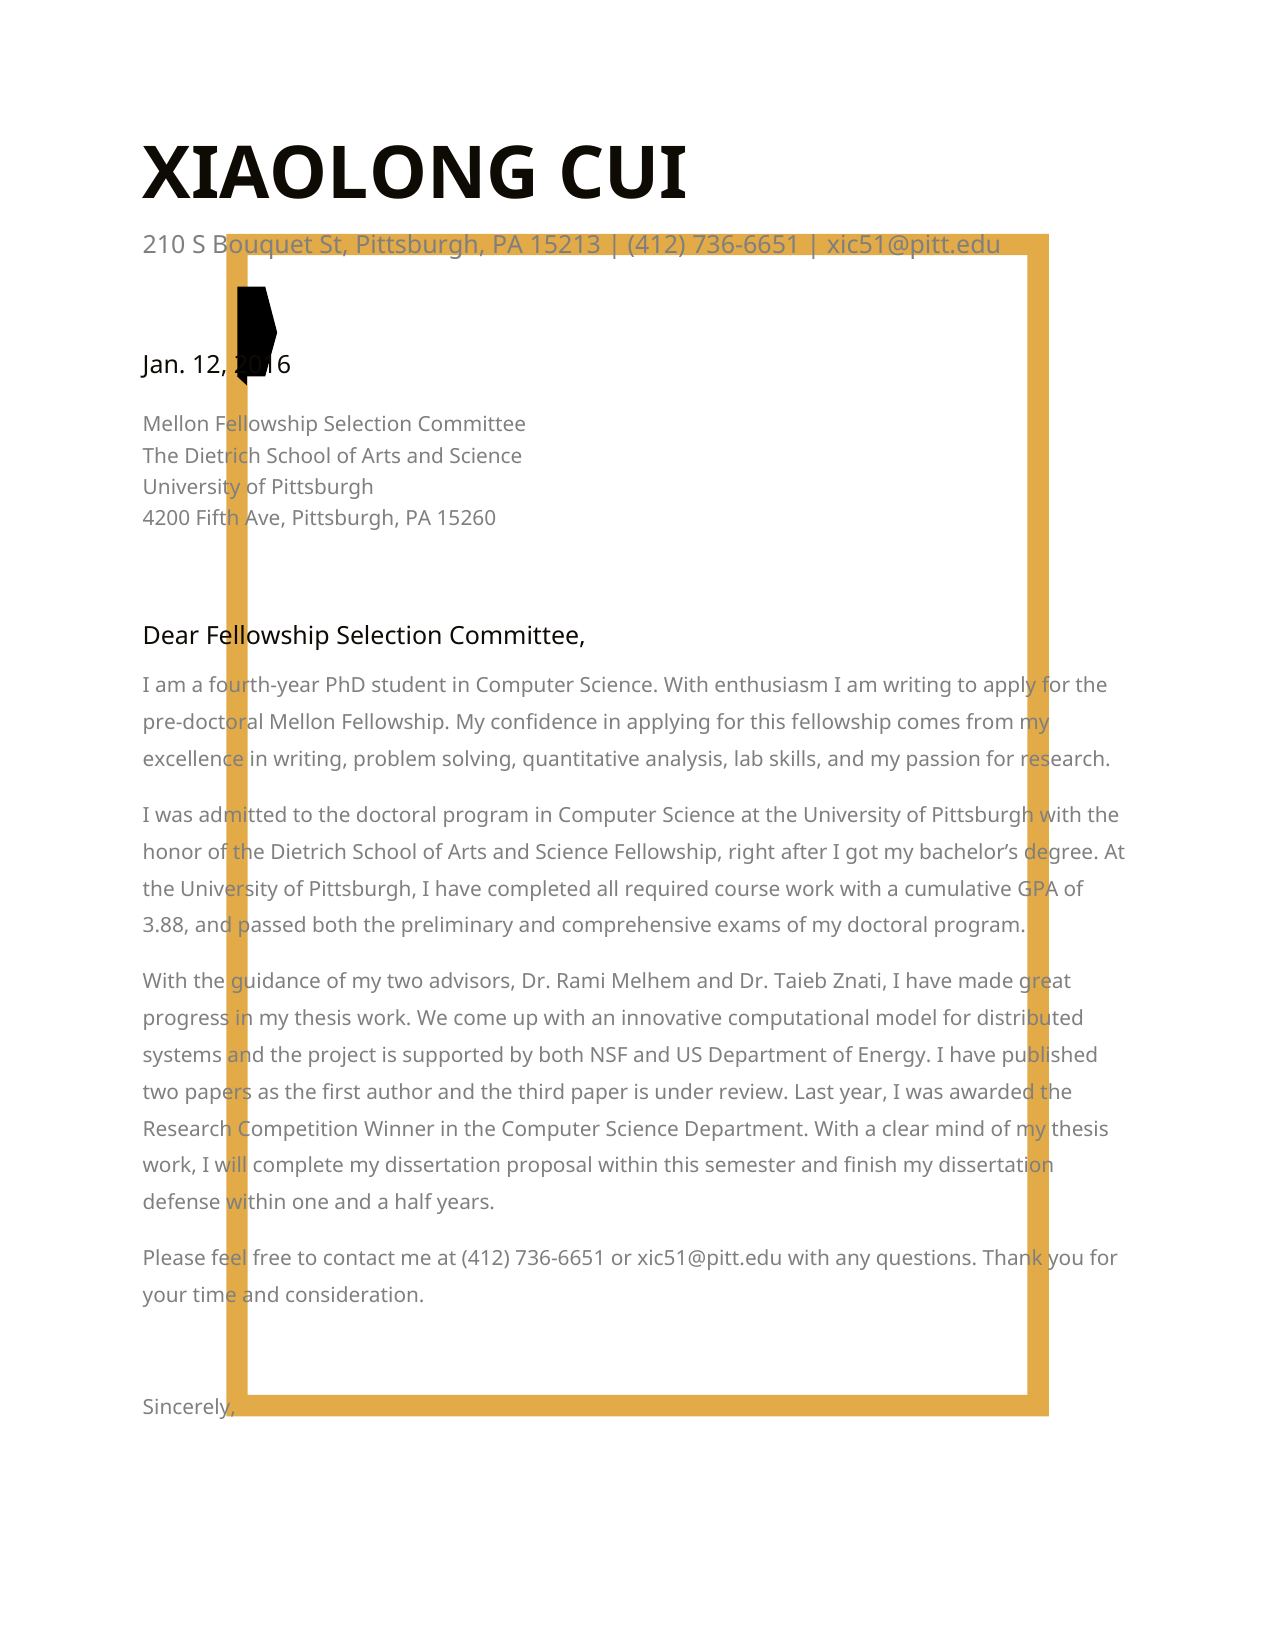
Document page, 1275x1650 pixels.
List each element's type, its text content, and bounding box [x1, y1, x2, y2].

text With the guidance of my two advisors, Dr. Rami Melhem and Dr. Taieb Znati, I have made great progress in my thesis work. We come up with an innovative computational model for distributed systems and the project is supported by both NSF and US Department of Energy. I have published two papers as the first author and the third paper is under review. Last year, I was awarded the Research Competition Winner in the Computer Science Department. With a clear mind of my thesis work, I will complete my dissertation proposal within this semester and finish my dissertation defense within one and a half years. [142, 966, 1132, 1216]
text Dear Fellowship Selection Committee, [142, 618, 1132, 652]
text 4200 Fifth Ave, Pittsburgh, PA 15260 [142, 503, 1132, 532]
text Xiaolong Cui [142, 135, 1132, 214]
text The Dietrich School of Arts and Science [142, 441, 1132, 469]
text I am a fourth-year PhD student in Computer Science. With enthusiasm I am writing to apply for the pre-doctoral Mellon Fellowship. My confidence in applying for this fellowship comes from my excellence in writing, problem solving, quantitative analysis, lab skills, and my passion for research. [142, 671, 1132, 773]
text University of Pittsburgh [142, 472, 1132, 500]
text I was admitted to the doctoral program in Computer Science at the University of Pittsburgh with the honor of the Dietrich School of Arts and Science Fellowship, right after I got my bachelor’s degree. At the University of Pittsburgh, I have completed all required course work with a cumulative GPA of 3.88, and passed both the preliminary and comprehensive exams of my doctoral program. [142, 800, 1132, 939]
text Mellon Fellowship Selection Committee [142, 409, 1132, 438]
text Jan. 12, 2016 [142, 346, 1132, 380]
text Please feel free to contact me at (412) 736-6651 or xic51@pitt.edu with any questions. Thank you for your time and consideration. [142, 1243, 1132, 1308]
text 210 S Bouquet St, Pittsburgh, PA 15213 | (412) 736-6651 | xic51@pitt.edu [142, 227, 1132, 261]
